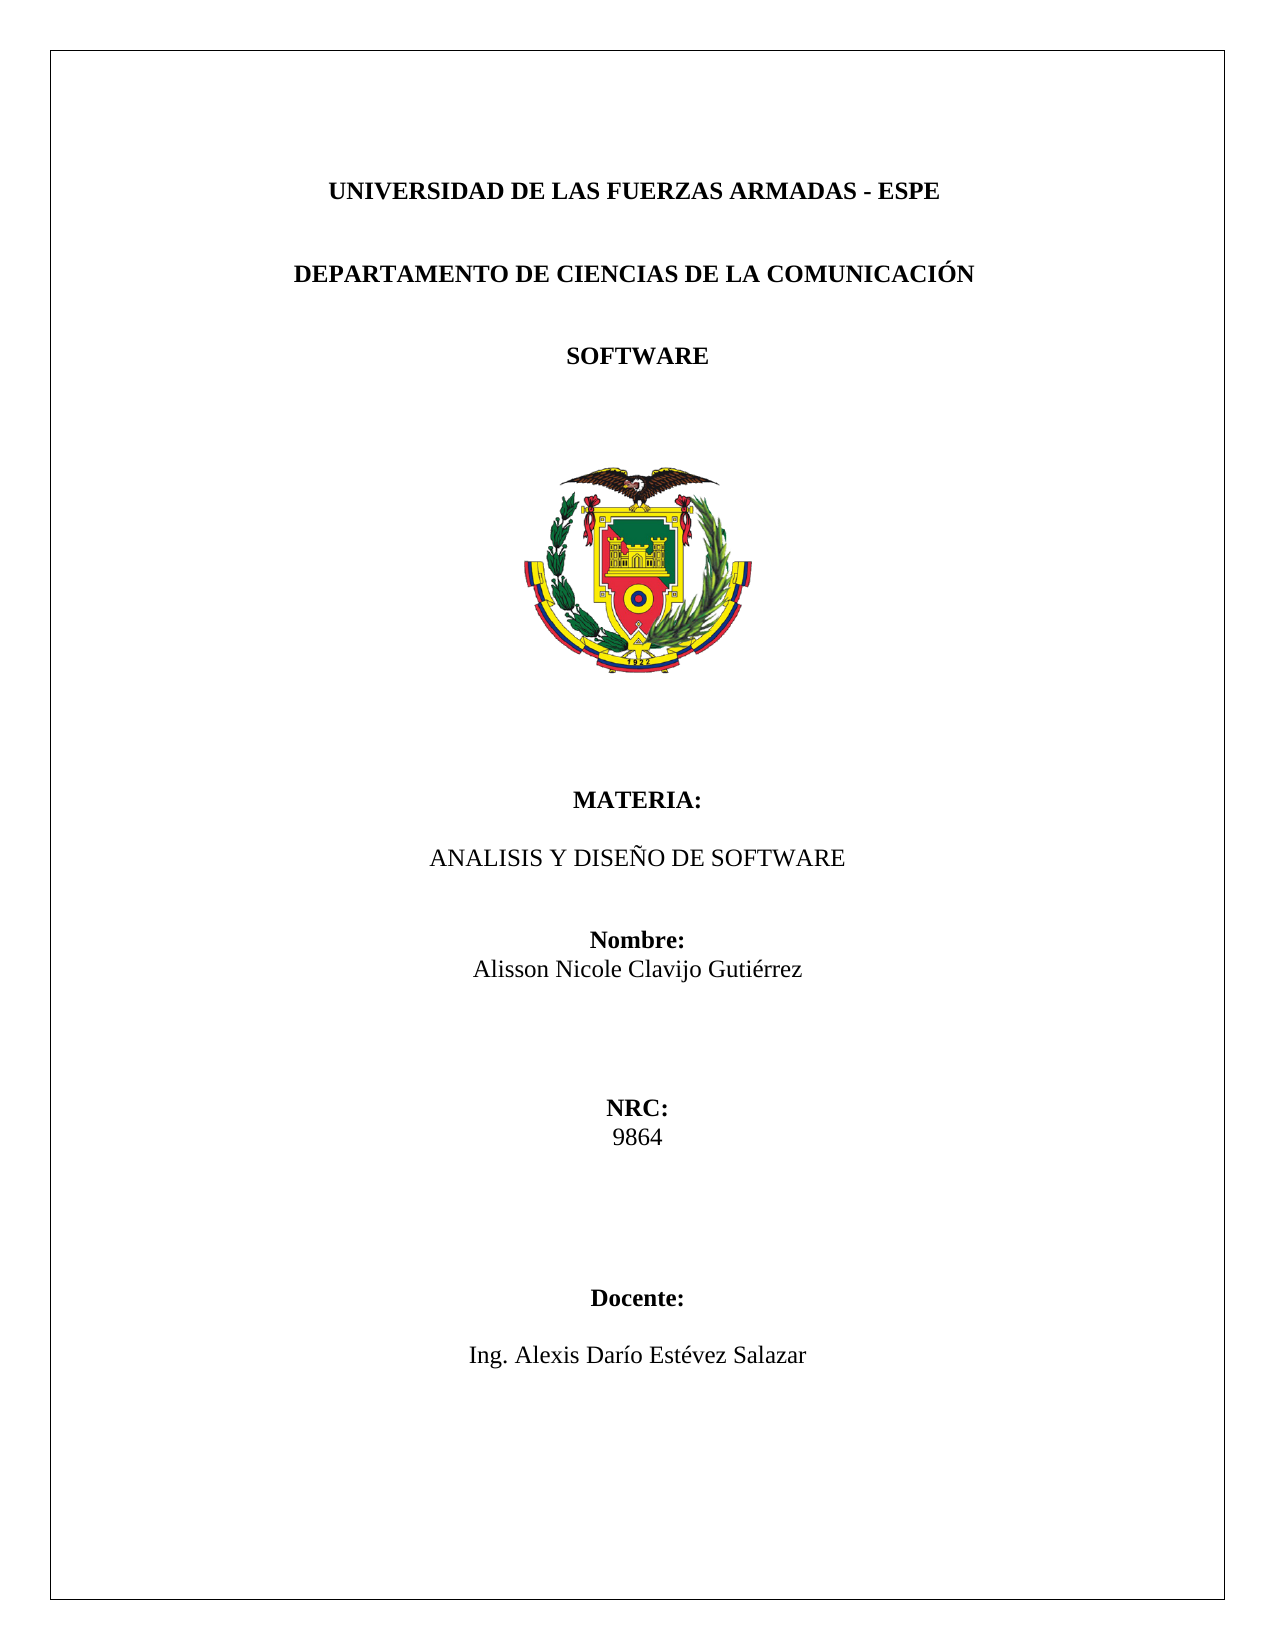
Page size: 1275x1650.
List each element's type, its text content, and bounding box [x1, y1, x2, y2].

text NRC: [177, 1093, 1098, 1122]
text Docente: [177, 1283, 1098, 1312]
text UNIVERSIDAD DE LAS FUERZAS ARMADAS - ESPE [177, 176, 1098, 205]
text MATERIA: [177, 786, 1098, 814]
text 9864 [177, 1122, 1098, 1150]
text ANALISIS Y DISEÑO DE SOFTWARE [177, 843, 1098, 900]
text SOFTWARE [177, 341, 1098, 370]
picture [512, 452, 763, 679]
text Alisson Nicole Clavijo Gutiérrez [177, 954, 1098, 982]
text Nombre: [177, 925, 1098, 954]
text Ing. Alexis Darío Estévez Salazar [177, 1340, 1098, 1369]
text DEPARTAMENTO DE CIENCIAS DE LA COMUNICACIÓN [177, 259, 1098, 287]
